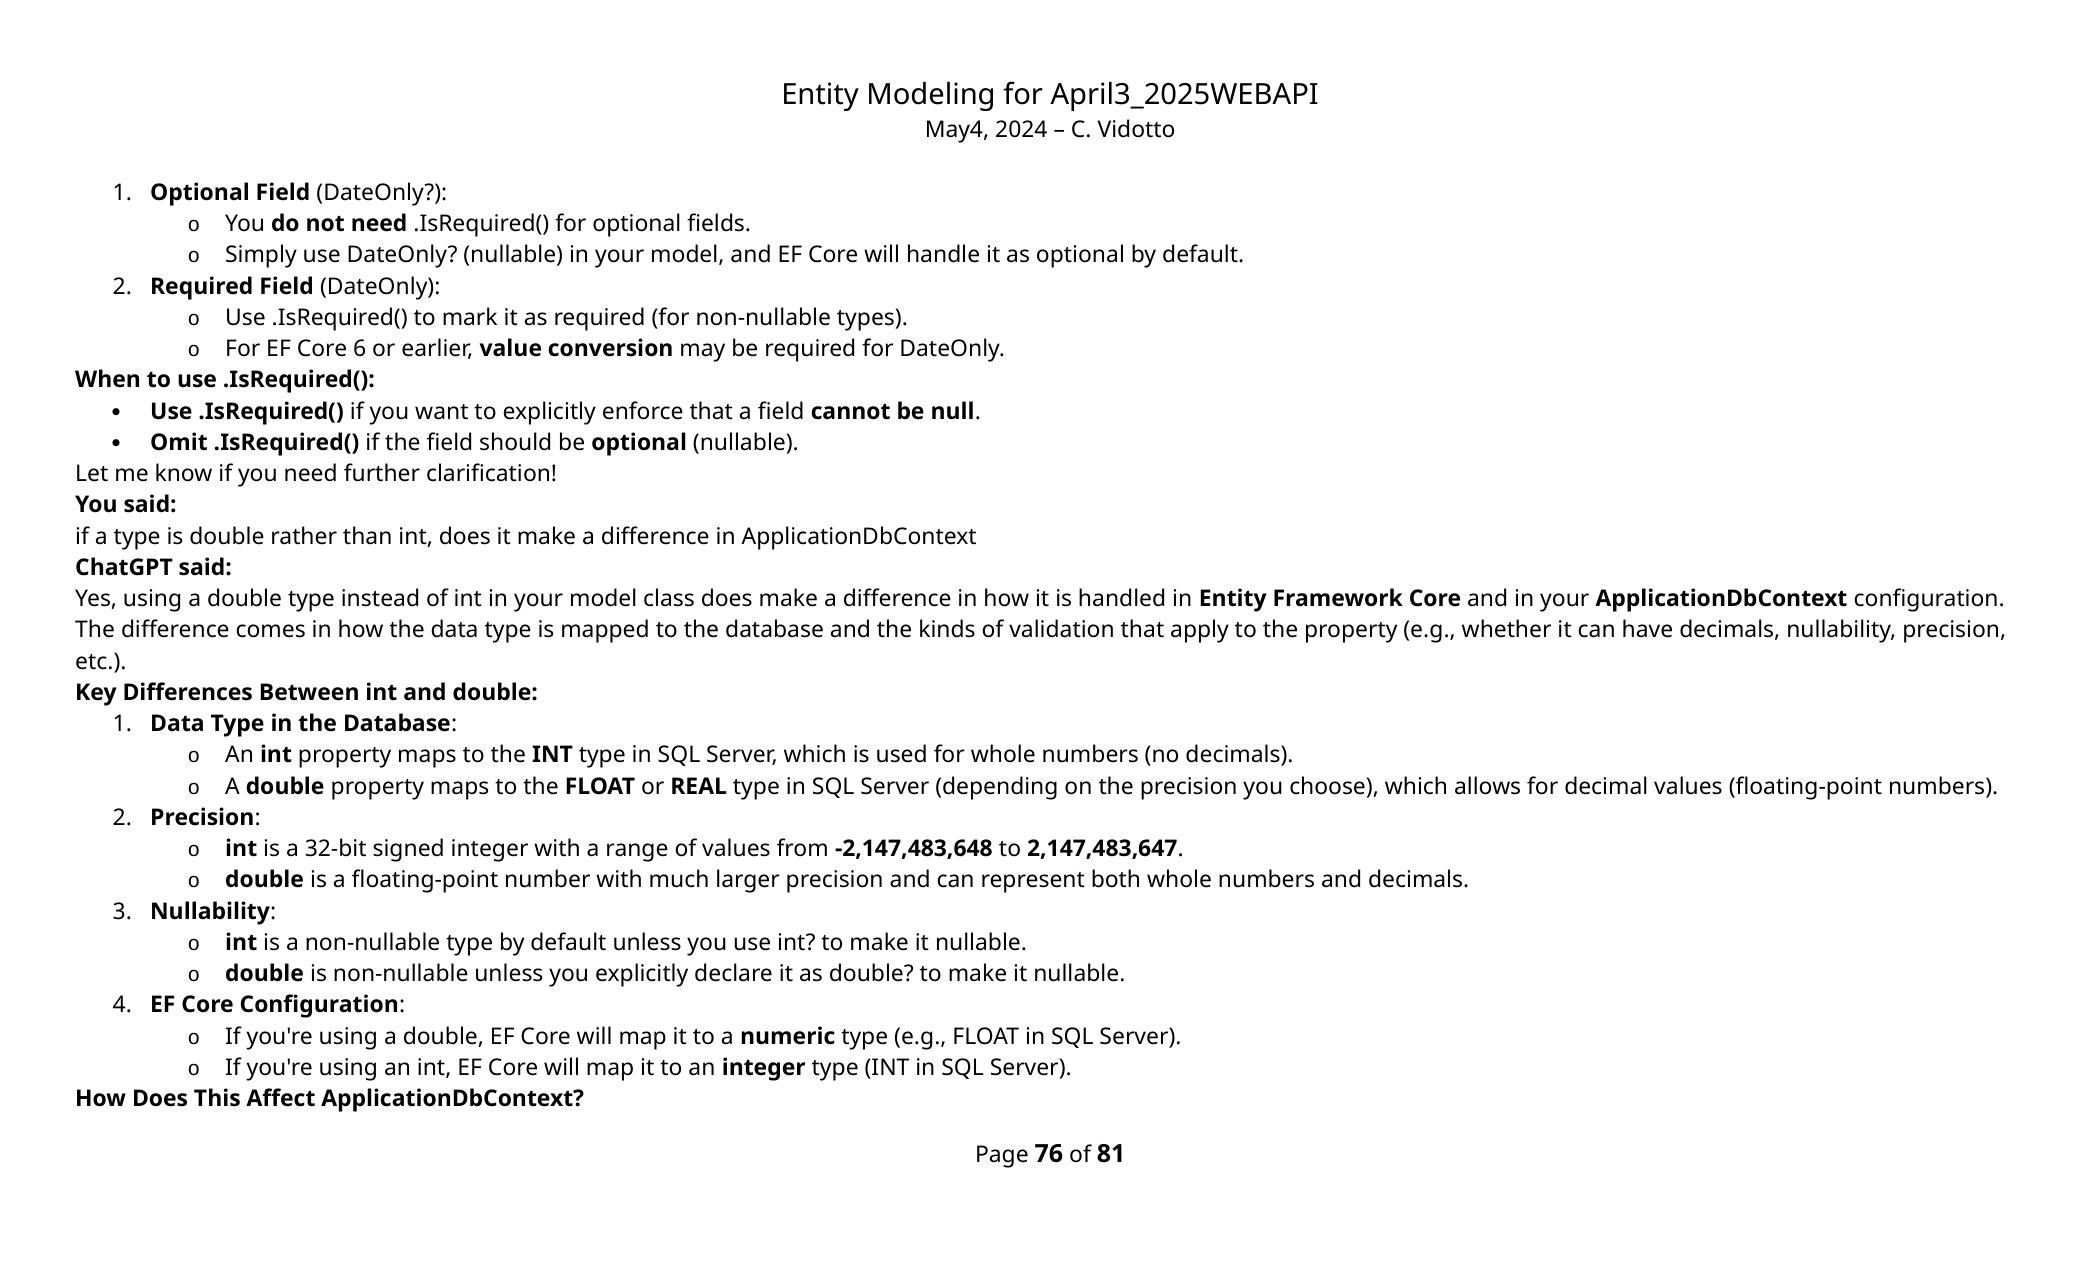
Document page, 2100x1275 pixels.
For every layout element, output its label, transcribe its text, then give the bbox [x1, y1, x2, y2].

text if a type is double rather than int, does it make a difference in ApplicationDbContext [75, 520, 2025, 551]
list You do not need .IsRequired() for optional fields. [187, 207, 2025, 238]
text Yes, using a double type instead of int in your model class does make a difference in how it is handled in Entity Framework Core and in your ApplicationDbContext configuration. The difference comes in how the data type is mapped to the database and the kinds of validation that apply to the property (e.g., whether it can have decimals, nullability, precision, etc.). [75, 582, 2025, 676]
list Nullability: [112, 895, 2025, 926]
text ChatGPT said: [75, 551, 2025, 582]
list Precision: [112, 801, 2025, 832]
text Key Differences Between int and double: [75, 676, 2025, 707]
list A double property maps to the FLOAT or REAL type in SQL Server (depending on the precision you choose), which allows for decimal values (floating-point numbers). [187, 770, 2025, 801]
list Optional Field (DateOnly?): [112, 176, 2025, 207]
text You said: [75, 488, 2025, 520]
text When to use .IsRequired(): [75, 363, 2025, 395]
list EF Core Configuration: [112, 988, 2025, 1020]
list For EF Core 6 or earlier, value conversion may be required for DateOnly. [187, 332, 2025, 363]
list Use .IsRequired() if you want to explicitly enforce that a field cannot be null. [112, 395, 2025, 426]
text How Does This Affect ApplicationDbContext? [75, 1082, 2025, 1113]
list Omit .IsRequired() if the field should be optional (nullable). [112, 426, 2025, 457]
list Use .IsRequired() to mark it as required (for non-nullable types). [187, 301, 2025, 332]
text Let me know if you need further clarification! [75, 457, 2025, 488]
list int is a 32-bit signed integer with a range of values from -2,147,483,648 to 2,147,483,647. [187, 832, 2025, 863]
list An int property maps to the INT type in SQL Server, which is used for whole numbers (no decimals). [187, 738, 2025, 770]
list If you're using a double, EF Core will map it to a numeric type (e.g., FLOAT in SQL Server). [187, 1020, 2025, 1051]
list Required Field (DateOnly): [112, 270, 2025, 301]
list If you're using an int, EF Core will map it to an integer type (INT in SQL Server). [187, 1051, 2025, 1082]
list Simply use DateOnly? (nullable) in your model, and EF Core will handle it as optional by default. [187, 238, 2025, 270]
list int is a non-nullable type by default unless you use int? to make it nullable. [187, 926, 2025, 957]
list double is a floating-point number with much larger precision and can represent both whole numbers and decimals. [187, 863, 2025, 895]
list double is non-nullable unless you explicitly declare it as double? to make it nullable. [187, 957, 2025, 988]
list Data Type in the Database: [112, 707, 2025, 738]
